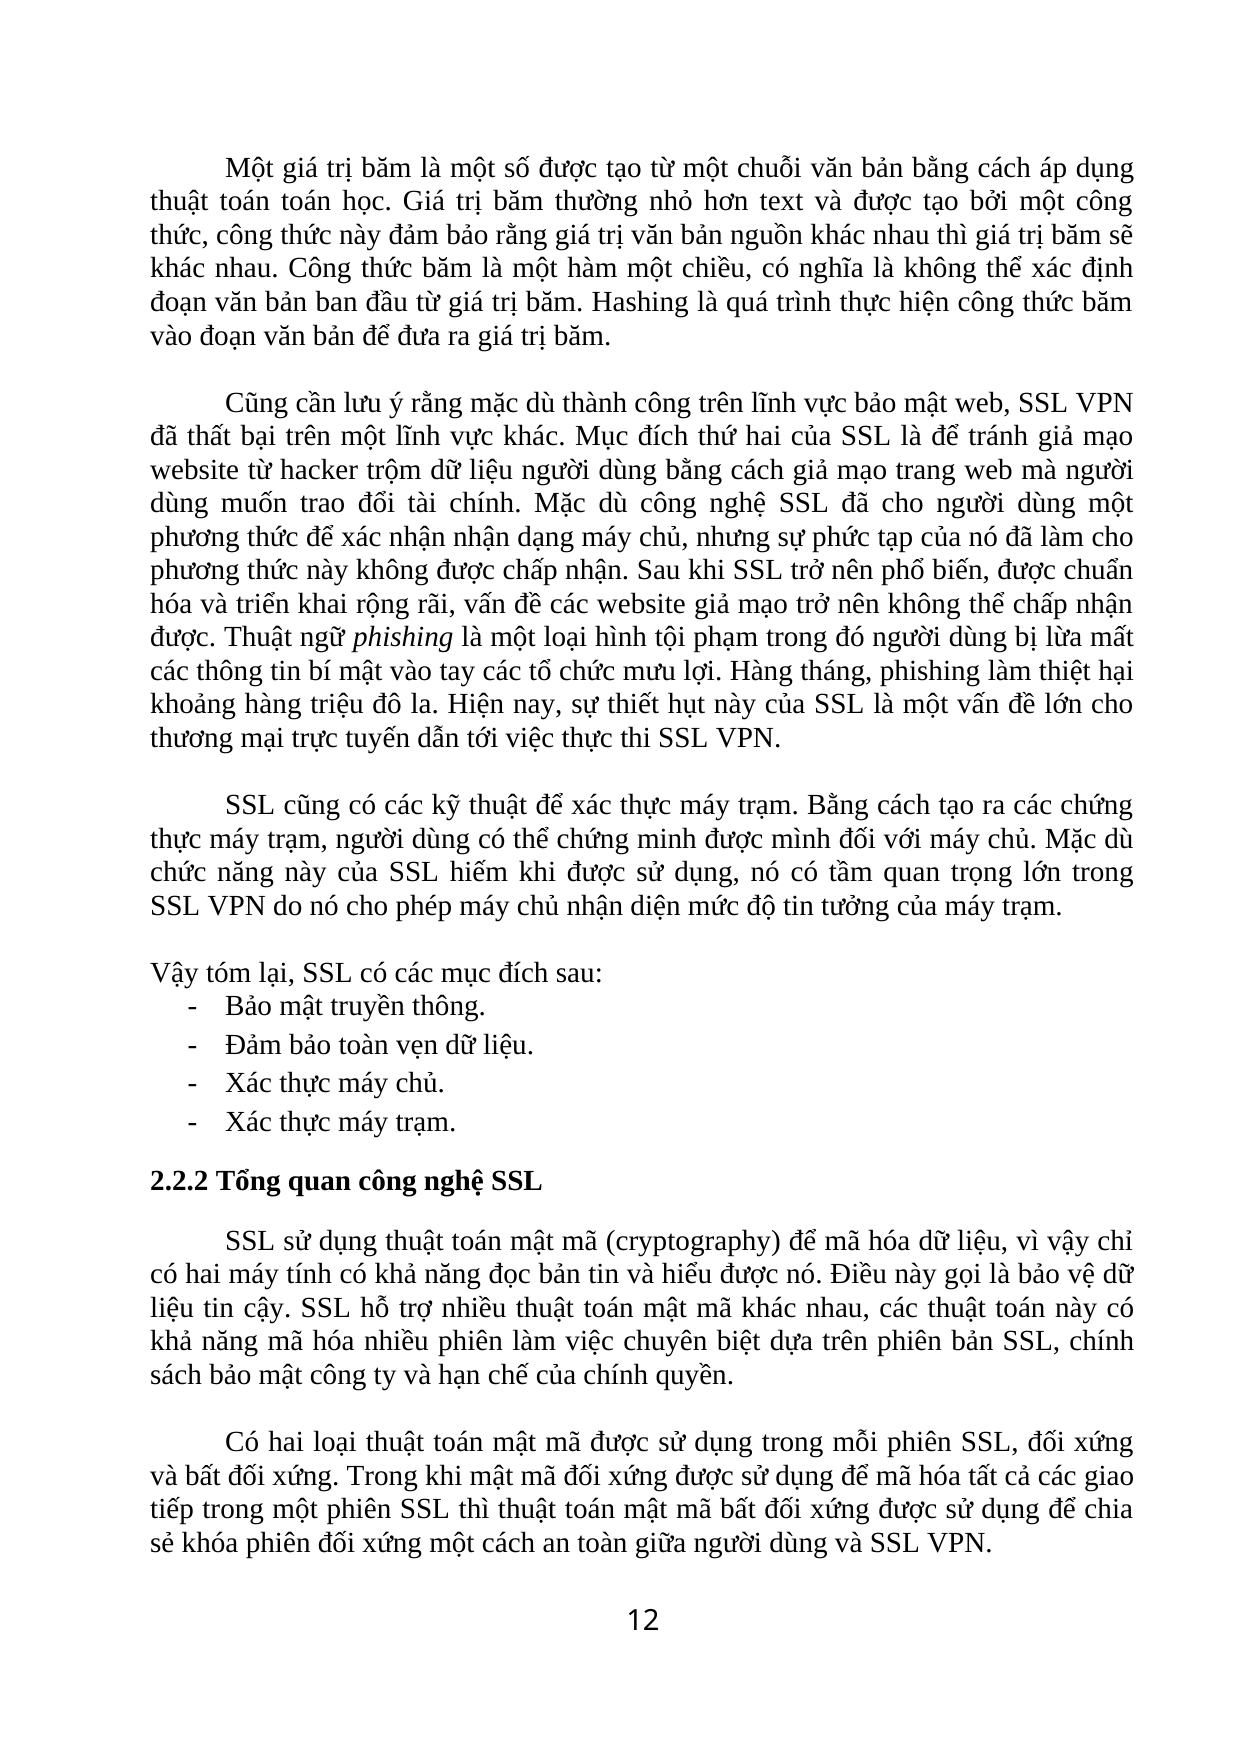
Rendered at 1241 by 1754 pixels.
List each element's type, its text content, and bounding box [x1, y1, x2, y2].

text Vậy tóm lại, SSL có các mục đích sau: [150, 955, 1135, 988]
text Cũng cần lưu ý rằng mặc dù thành công trên lĩnh vực bảo mật web, SSL VPN đã thất bại trên một lĩnh vực khác. Mục đích thứ hai của SSL là để tránh giả mạo website từ hacker trộm dữ liệu người dùng bằng cách giả mạo trang web mà người dùng muốn trao đổi tài chính. Mặc dù công nghệ SSL đã cho người dùng một phương thức để xác nhận nhận dạng máy chủ, nhưng sự phức tạp của nó đã làm cho phương thức này không được chấp nhận. Sau khi SSL trở nên phổ biến, được chuẩn hóa và triển khai rộng rãi, vấn đề các website giả mạo trở nên không thể chấp nhận được. Thuật ngữ phishing là một loại hình tội phạm trong đó người dùng bị lừa mất các thông tin bí mật vào tay các tổ chức mưu lợi. Hàng tháng, phishing làm thiệt hại khoảng hàng triệu đô la. Hiện nay, sự thiết hụt này của SSL là một vấn đề lớn cho thương mại trực tuyến dẫn tới việc thực thi SSL VPN. [150, 385, 1135, 754]
text Có hai loại thuật toán mật mã được sử dụng trong mỗi phiên SSL, đối xứng và bất đối xứng. Trong khi mật mã đối xứng được sử dụng để mã hóa tất cả các giao tiếp trong một phiên SSL thì thuật toán mật mã bất đối xứng được sử dụng để chia sẻ khóa phiên đối xứng một cách an toàn giữa người dùng và SSL VPN. [150, 1424, 1135, 1558]
list Bảo mật truyền thông. [187, 988, 1135, 1022]
list Đảm bảo toàn vẹn dữ liệu. [187, 1027, 1135, 1061]
text 2.2.2 Tổng quan công nghệ SSL [150, 1163, 1135, 1197]
list Xác thực máy trạm. [187, 1104, 1135, 1138]
text SSL cũng có các kỹ thuật để xác thực máy trạm. Bằng cách tạo ra các chứng thực máy trạm, người dùng có thể chứng minh được mình đối với máy chủ. Mặc dù chức năng này của SSL hiếm khi được sử dụng, nó có tầm quan trọng lớn trong SSL VPN do nó cho phép máy chủ nhận diện mức độ tin tưởng của máy trạm. [150, 787, 1135, 921]
text SSL sử dụng thuật toán mật mã (cryptography) để mã hóa dữ liệu, vì vậy chỉ có hai máy tính có khả năng đọc bản tin và hiểu được nó. Điều này gọi là bảo vệ dữ liệu tin cậy. SSL hỗ trợ nhiều thuật toán mật mã khác nhau, các thuật toán này có khả năng mã hóa nhiều phiên làm việc chuyên biệt dựa trên phiên bản SSL, chính sách bảo mật công ty và hạn chế của chính quyền. [150, 1223, 1135, 1391]
text Một giá trị băm là một số được tạo từ một chuỗi văn bản bằng cách áp dụng thuật toán toán học. Giá trị băm thường nhỏ hơn text và được tạo bởi một công thức, công thức này đảm bảo rằng giá trị văn bản nguồn khác nhau thì giá trị băm sẽ khác nhau. Công thức băm là một hàm một chiều, có nghĩa là không thể xác định đoạn văn bản ban đầu từ giá trị băm. Hashing là quá trình thực hiện công thức băm vào đoạn văn bản để đưa ra giá trị băm. [150, 150, 1135, 351]
list Xác thực máy chủ. [187, 1066, 1135, 1099]
